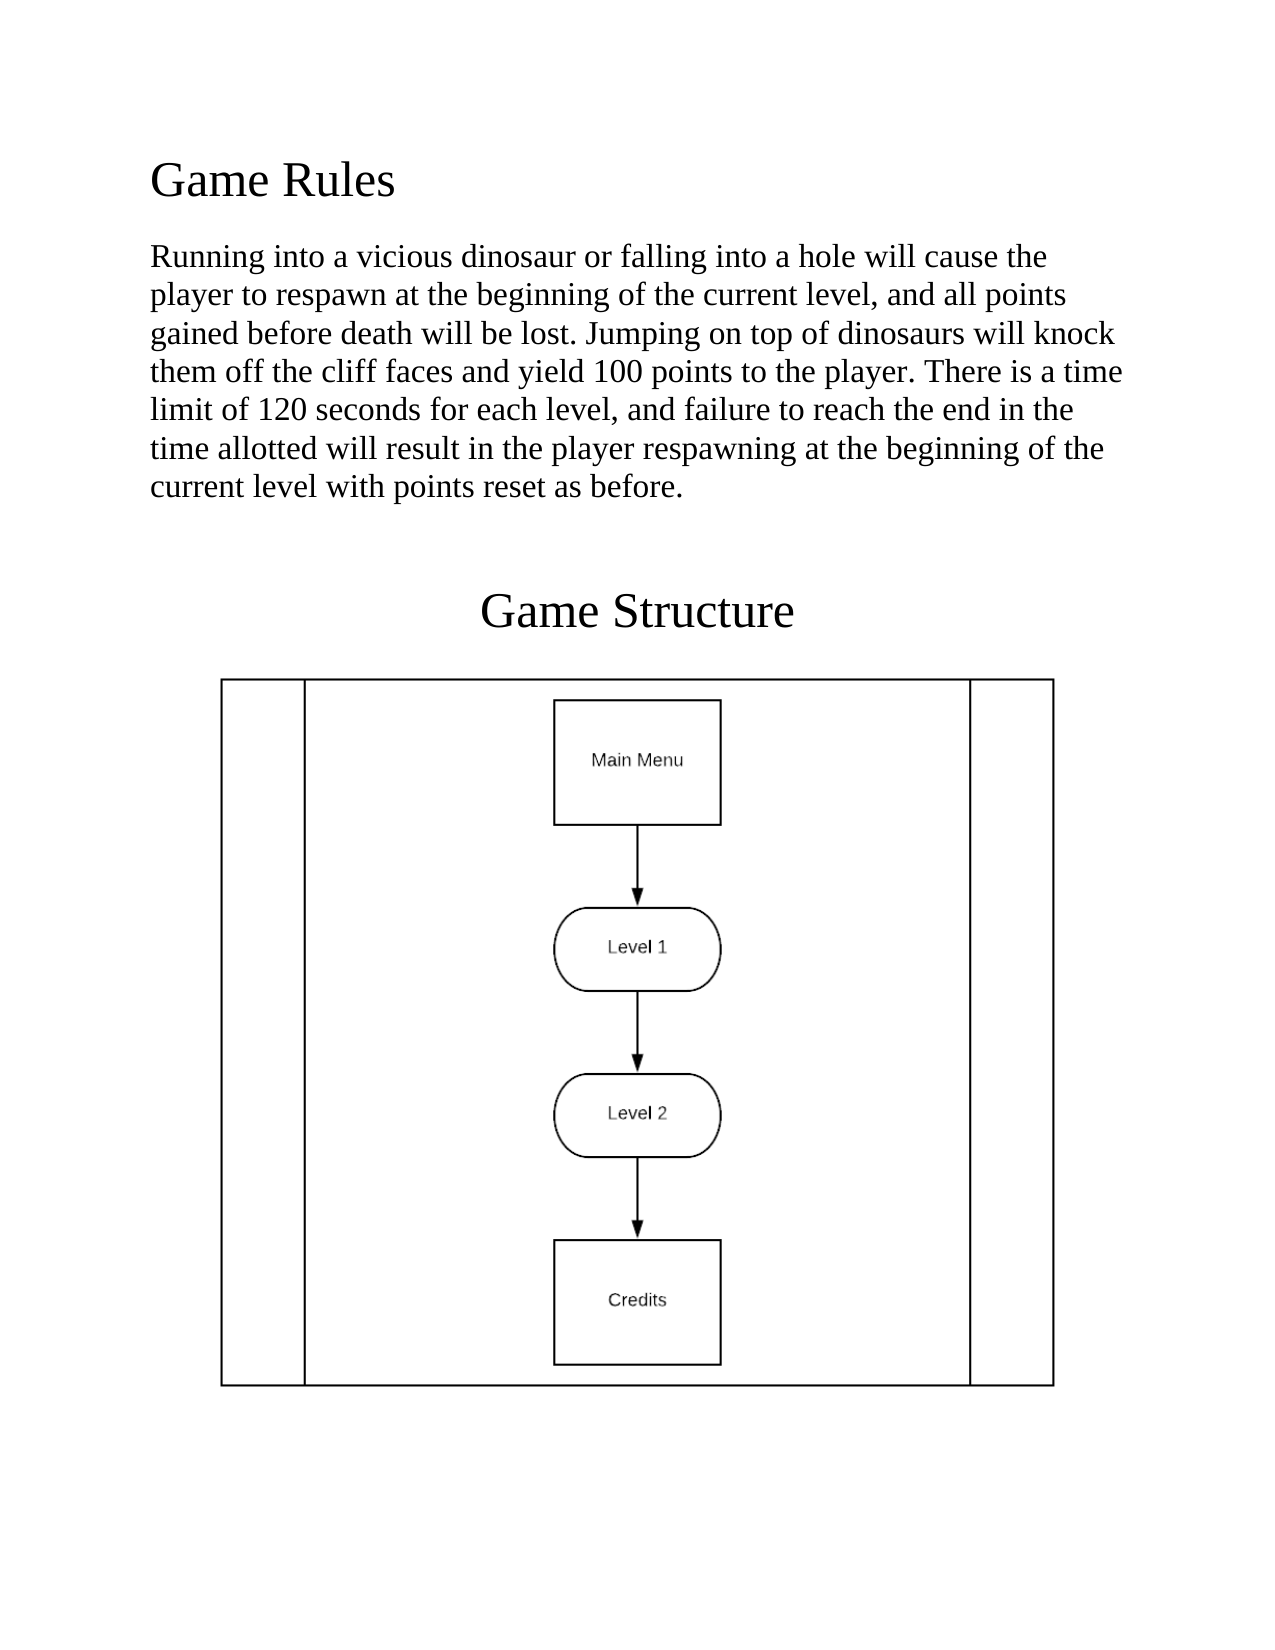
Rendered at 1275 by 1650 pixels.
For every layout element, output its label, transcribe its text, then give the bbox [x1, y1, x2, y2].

picture [180, 638, 1095, 1427]
text Game Structure [150, 581, 1125, 639]
text Game Rules [150, 150, 1125, 207]
text Running into a vicious dinosaur or falling into a hole will cause the player to respawn at the beginning of the current level, and all points gained before death will be lost. Jumping on top of dinosaurs will knock them off the cliff faces and yield 100 points to the player. There is a time limit of 120 seconds for each level, and failure to reach the end in the time allotted will result in the player respawning at the beginning of the current level with points reset as before. [150, 236, 1125, 504]
